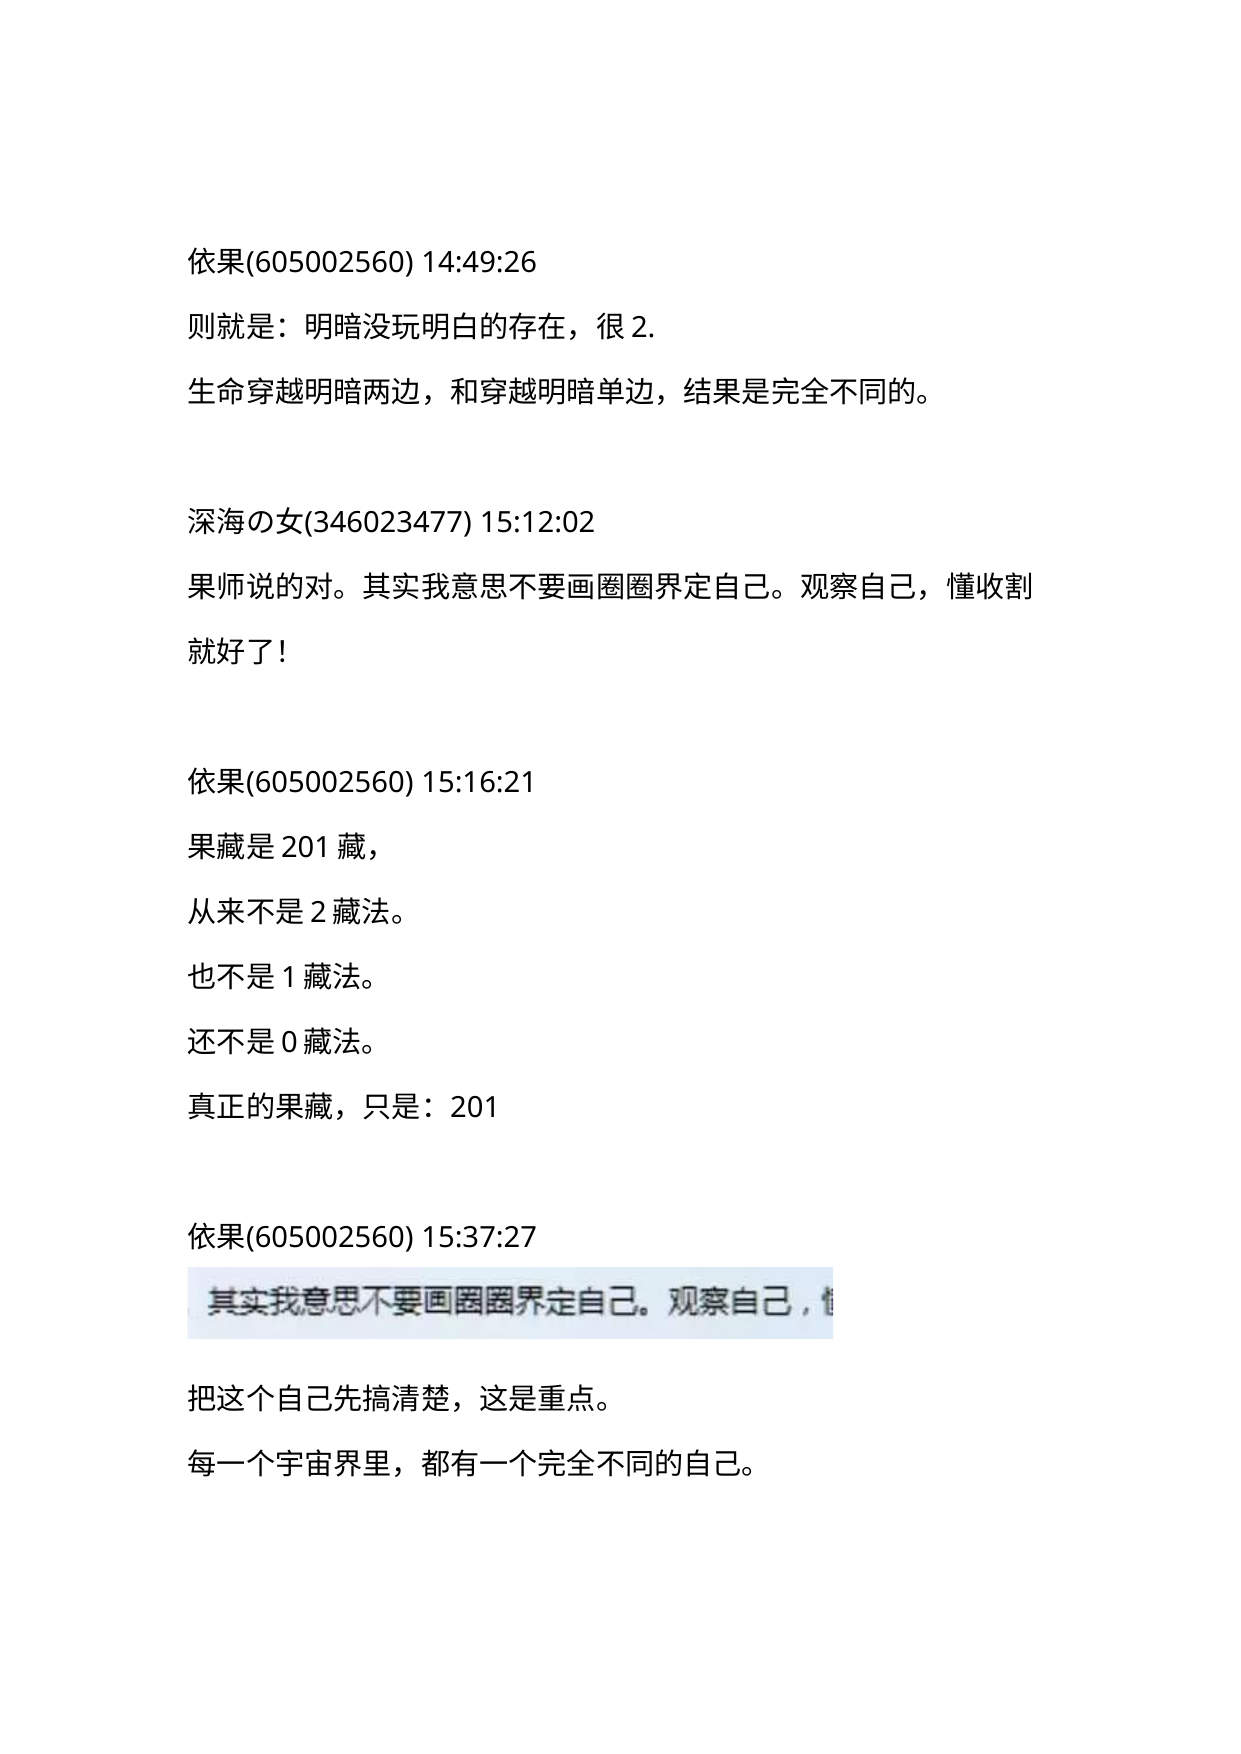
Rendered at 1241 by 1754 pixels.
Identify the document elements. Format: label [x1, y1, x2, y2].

text [187, 162, 1053, 1494]
picture [187, 1267, 834, 1339]
